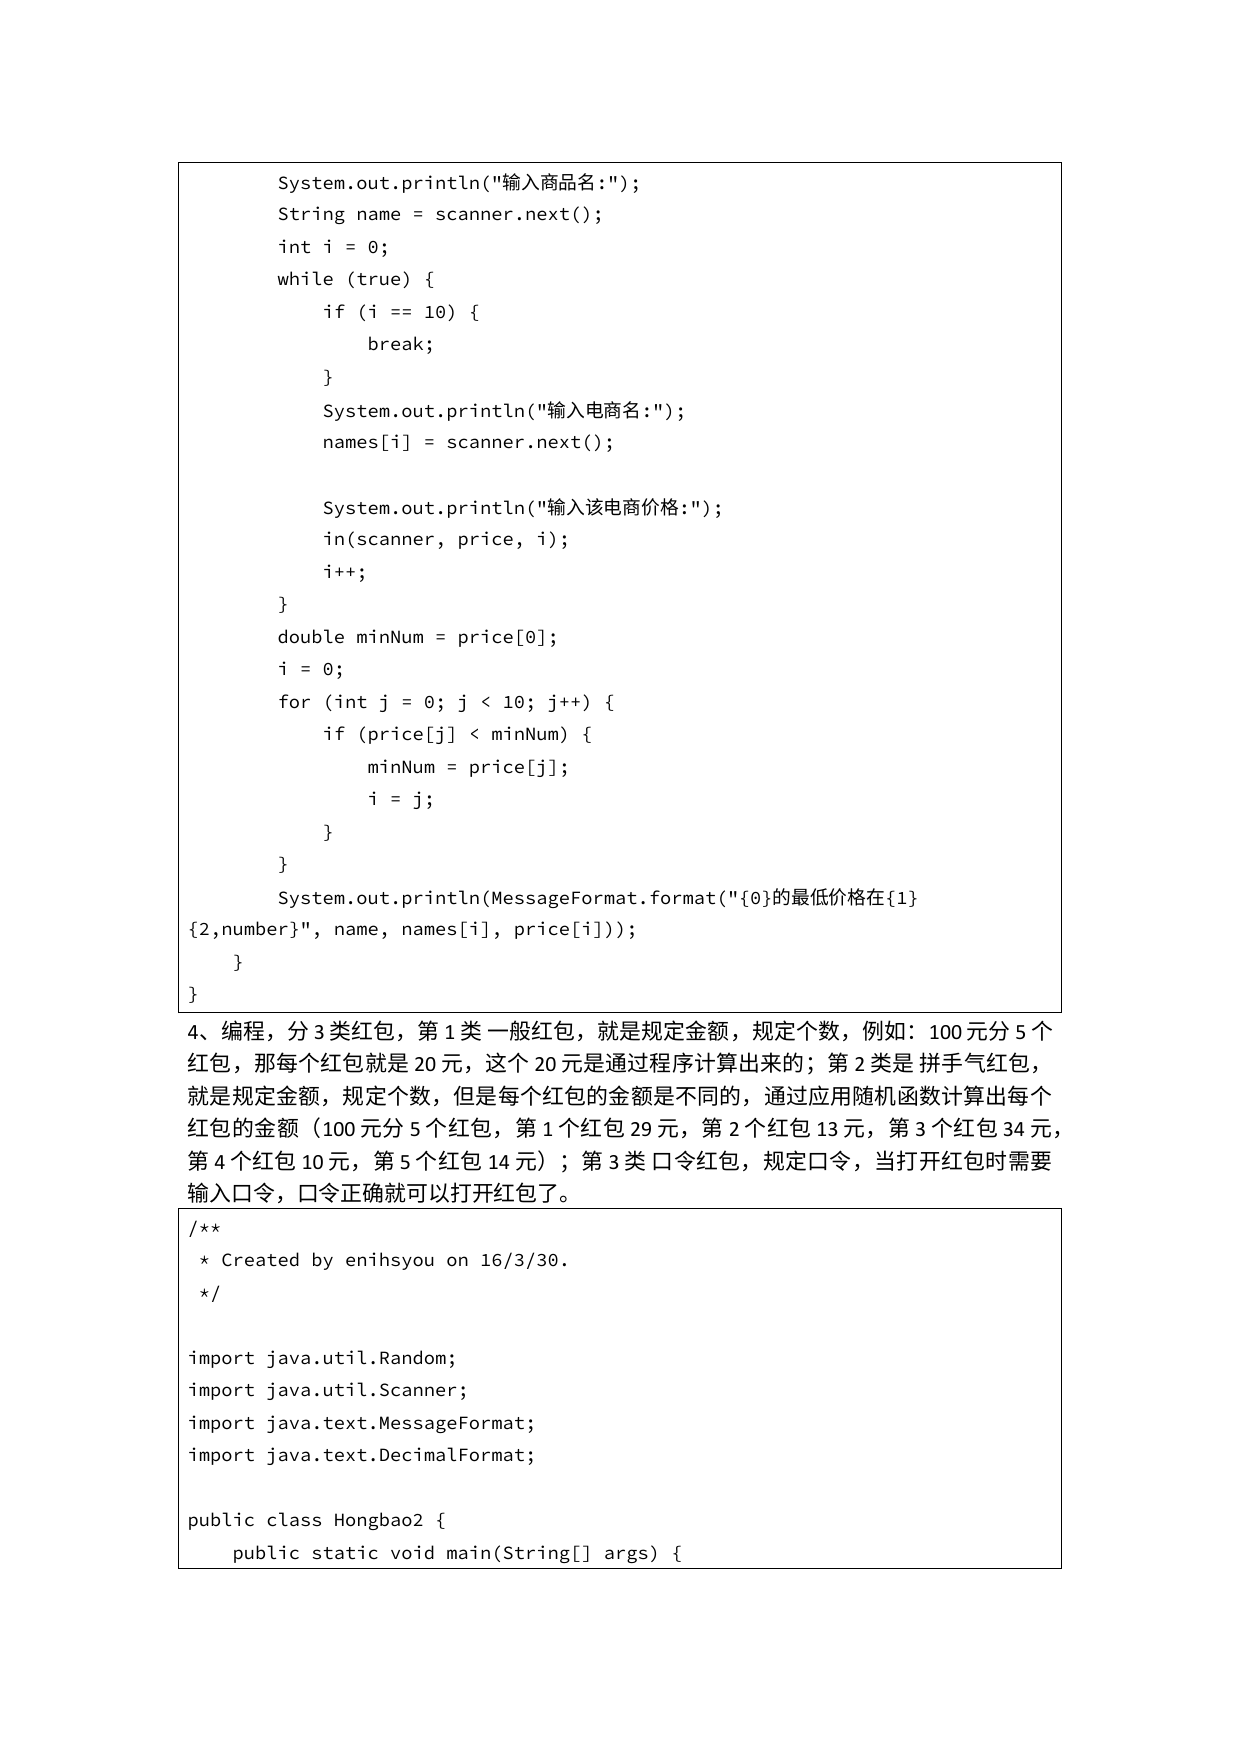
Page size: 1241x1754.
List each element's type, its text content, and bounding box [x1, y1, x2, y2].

text if (price[j] < minNum) { [187, 718, 1053, 750]
text public static void main(String[] args) { [187, 1536, 1053, 1568]
text } [187, 588, 1053, 620]
text System.out.println("输入该电商价格:"); [187, 490, 1053, 523]
text minNum = price[j]; [187, 750, 1053, 783]
text if (i == 10) { [187, 295, 1053, 328]
text double minNum = price[0]; [187, 620, 1053, 653]
text import java.util.Random; [187, 1341, 1053, 1374]
text 4、编程，分3类红包，第1类 一般红包，就是规定金额，规定个数，例如：100元分5个红包，那每个红包就是20元，这个20元是通过程序计算出来的；第2类是 拼手气红包，就是规定金额，规定个数，但是每个红包的金额是不同的，通过应用随机函数计算出每个红包的金额（100元分5个红包，第1个红包29元，第2个红包13元，第3个红包34元，第4个红包10元，第5个红包 14元）；第3类 口令红包，规定口令，当打开红包时需要输入口令，口令正确就可以打开红包了。 [187, 1013, 1053, 1208]
text i++; [187, 555, 1053, 588]
text System.out.println("输入商品名:"); [179, 163, 1061, 198]
text } [187, 945, 1053, 974]
text import java.text.DecimalFormat; [187, 1439, 1053, 1471]
text i = j; [187, 783, 1053, 815]
text i = 0; [187, 653, 1053, 685]
text in(scanner, price, i); [187, 523, 1053, 555]
text import java.text.MessageFormat; [187, 1406, 1053, 1439]
text import java.util.Scanner; [187, 1374, 1053, 1406]
text System.out.println(MessageFormat.format("{0}的最低价格在{1} {2,number}", name, names[i], price[i])); [187, 880, 1053, 945]
text } [187, 360, 1053, 393]
text * Created by enihsyou on 16/3/30. [187, 1244, 1053, 1276]
text /** [179, 1209, 1061, 1244]
text String name = scanner.next(); [187, 198, 1053, 230]
text } [187, 815, 1053, 848]
text } [179, 974, 1061, 1012]
text while (true) { [187, 263, 1053, 295]
text int i = 0; [187, 230, 1053, 263]
text break; [187, 328, 1053, 360]
text } [187, 848, 1053, 880]
text names[i] = scanner.next(); [187, 425, 1053, 458]
text */ [187, 1276, 1053, 1309]
text System.out.println("输入电商名:"); [187, 393, 1053, 425]
text public class Hongbao2 { [187, 1504, 1053, 1536]
text for (int j = 0; j < 10; j++) { [187, 685, 1053, 718]
